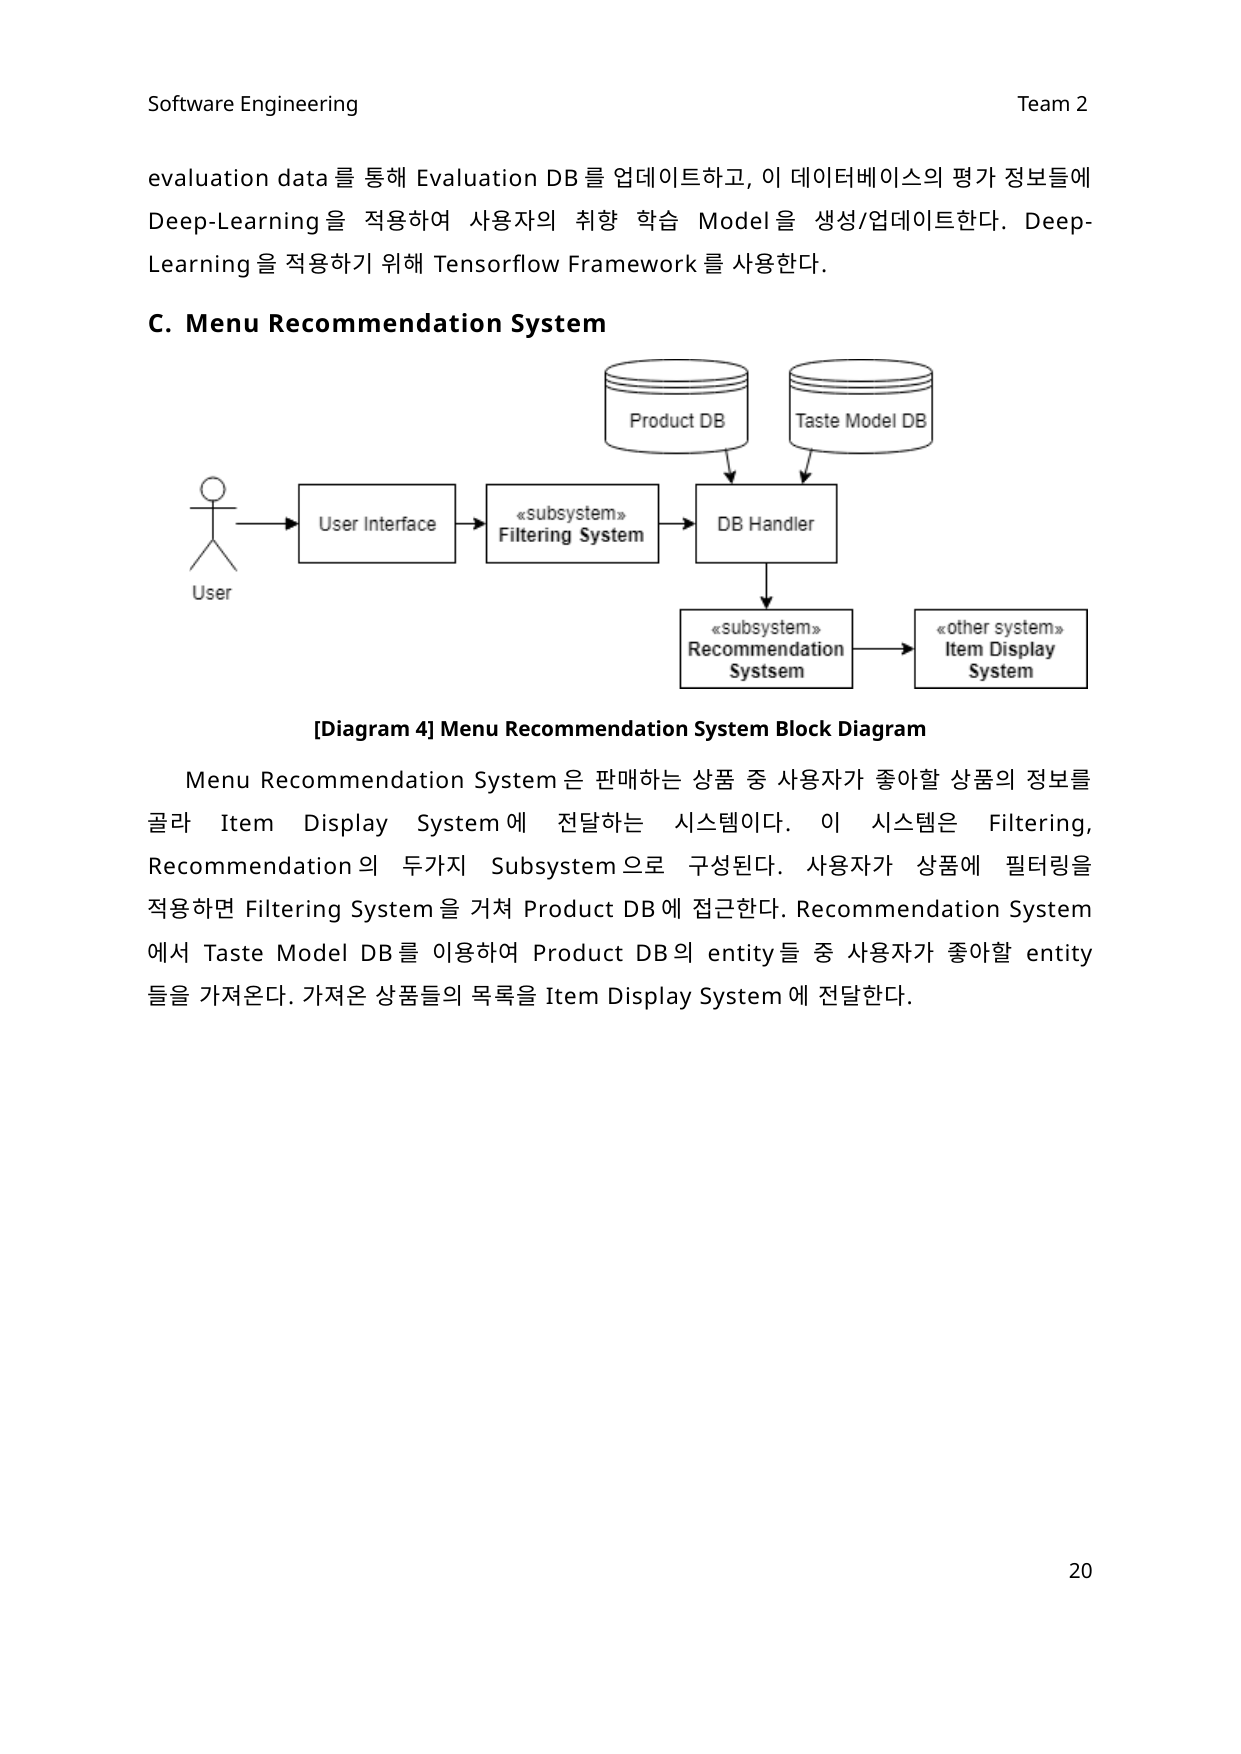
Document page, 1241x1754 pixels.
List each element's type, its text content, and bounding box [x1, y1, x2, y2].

text [Diagram 4] Menu Recommendation System Block Diagram [148, 714, 1092, 743]
text Menu Recommendation System은 판매하는 상품 중 사용자가 좋아할 상품의 정보를 골라 Item Display System에 전달하는 시스템이다. 이 시스템은 Filtering, Recommendation의 두가지 Subsystem으로 구성된다. 사용자가 상품에 필터링을 적용하면 Filtering System을 거쳐 Product DB에 접근한다. Recommendation System에서 Taste Model DB를 이용하여 Product DB의 entity들 중 사용자가 좋아할 entity들을 가져온다. 가져온 상품들의 목록을 Item Display System에 전달한다. [148, 761, 1092, 1011]
subtitle Menu Recommendation System [148, 306, 1092, 340]
picture [189, 359, 1088, 689]
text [148, 159, 1092, 279]
